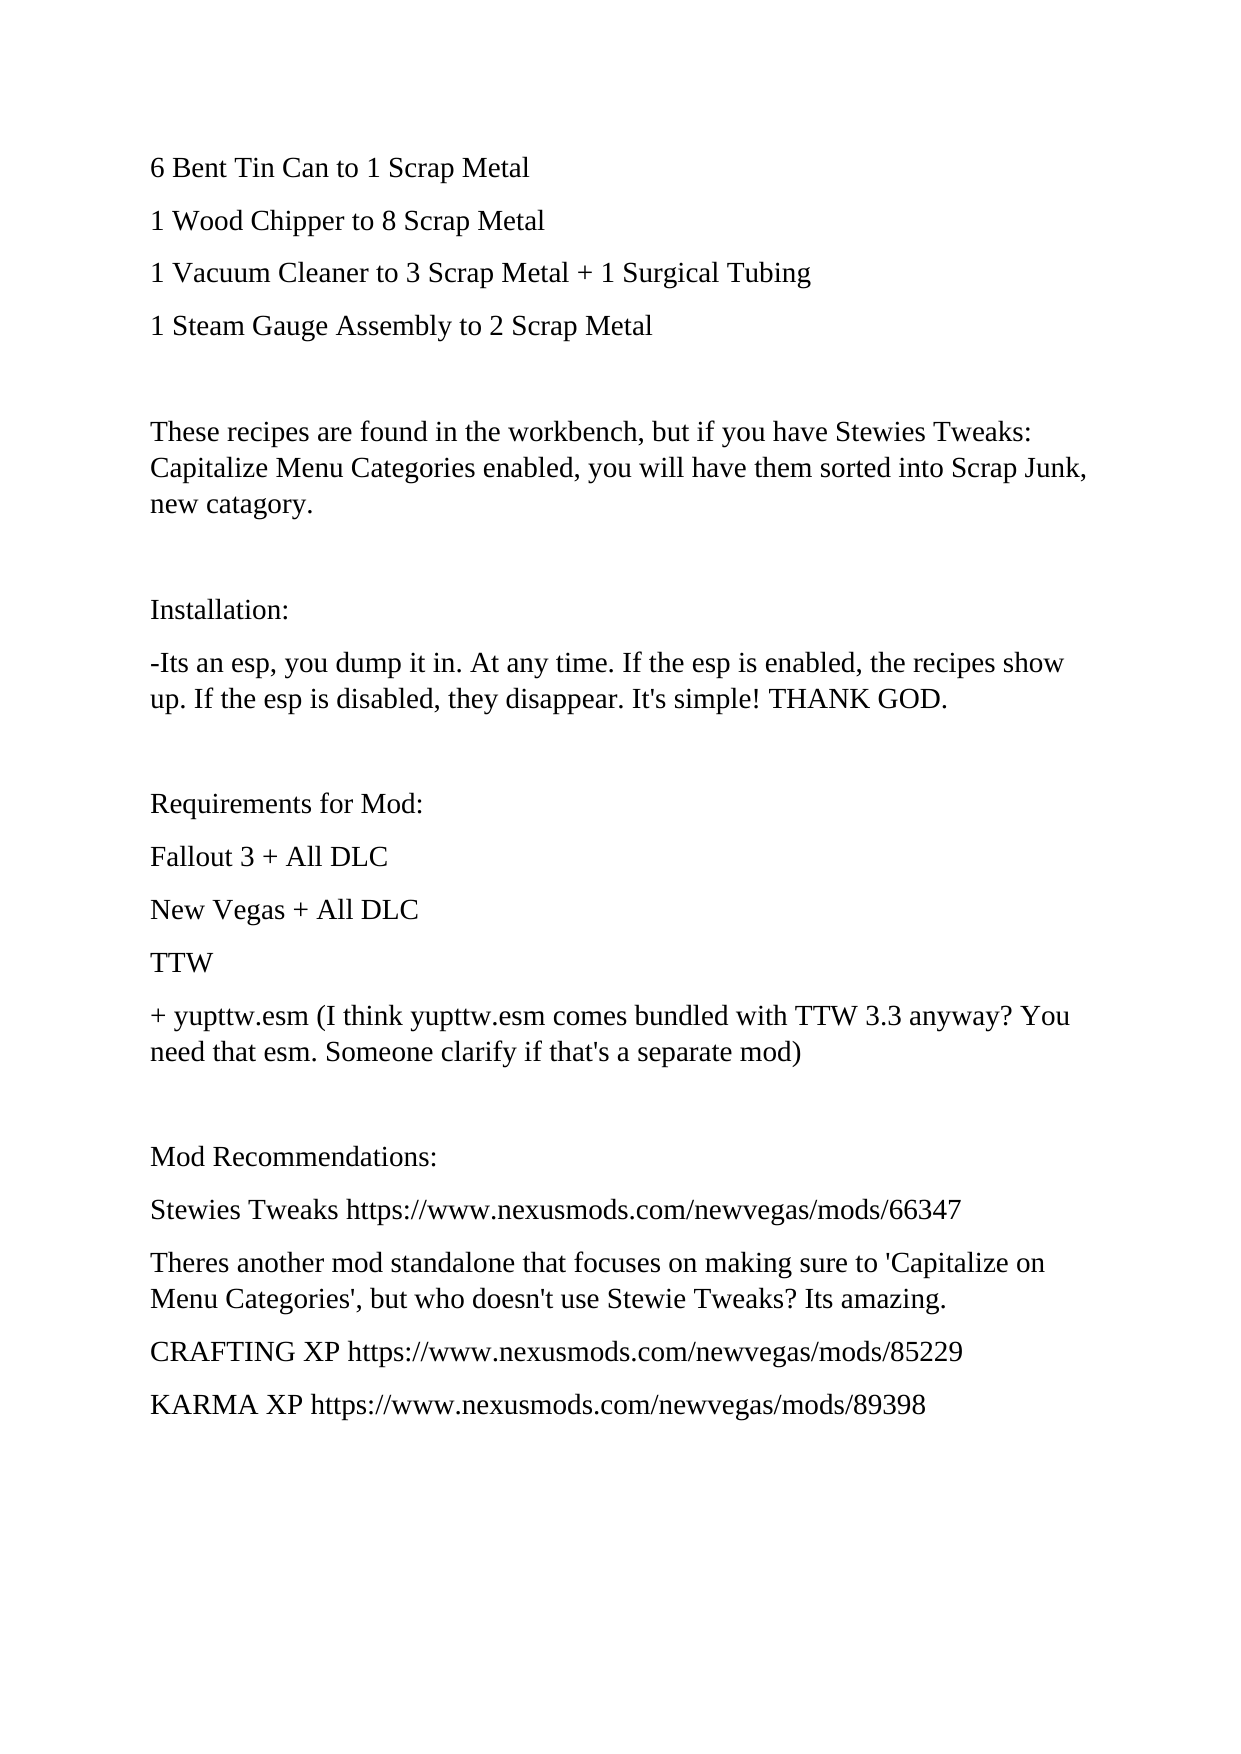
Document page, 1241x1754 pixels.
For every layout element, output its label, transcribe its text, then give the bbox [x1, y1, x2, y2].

text ﻿Theres another mod standalone that focuses on making sure to 'Capitalize on Menu Categories', but who doesn't use Stewie Tweaks? Its amazing. [150, 1245, 1090, 1315]
text Requirements for Mod: [150, 787, 1090, 820]
text -Its an esp, you dump it in. At any time. If the esp is enabled, the recipes show up. If the esp is disabled, they disappear. It's simple! THANK GOD. [150, 645, 1090, 714]
text 6 Bent Tin Can to 1 Scrap Metal [150, 150, 1090, 183]
text CRAFTING XP https://www.nexusmods.com/newvegas/mods/85229 [150, 1334, 1090, 1368]
text New Vegas + All DLC [150, 892, 1090, 926]
text TTW [150, 945, 1090, 978]
text These recipes are found in the workbench, but if you have Stewies Tweaks: Capitalize Menu Categories enabled, you will have them sorted into Scrap Junk, new catagory. [150, 414, 1090, 520]
text 1 Wood Chipper to 8 Scrap Metal [150, 203, 1090, 236]
text 1 Steam Gauge Assembly to 2 Scrap Metal [150, 308, 1090, 342]
text Fallout 3 + All DLC [150, 839, 1090, 873]
text 1 Vacuum Cleaner to 3 Scrap Metal + 1 Surgical Tubing [150, 256, 1090, 289]
text Installation: [150, 592, 1090, 626]
text KARMA XP https://www.nexusmods.com/newvegas/mods/89398 [150, 1387, 1090, 1421]
text + yupttw.esm (I think yupttw.esm comes bundled with TTW 3.3 anyway? You need that esm. Someone clarify if that's a separate mod) [150, 998, 1090, 1067]
text Mod Recommendations: [150, 1139, 1090, 1173]
text Stewies Tweaks https://www.nexusmods.com/newvegas/mods/66347 [150, 1192, 1090, 1226]
